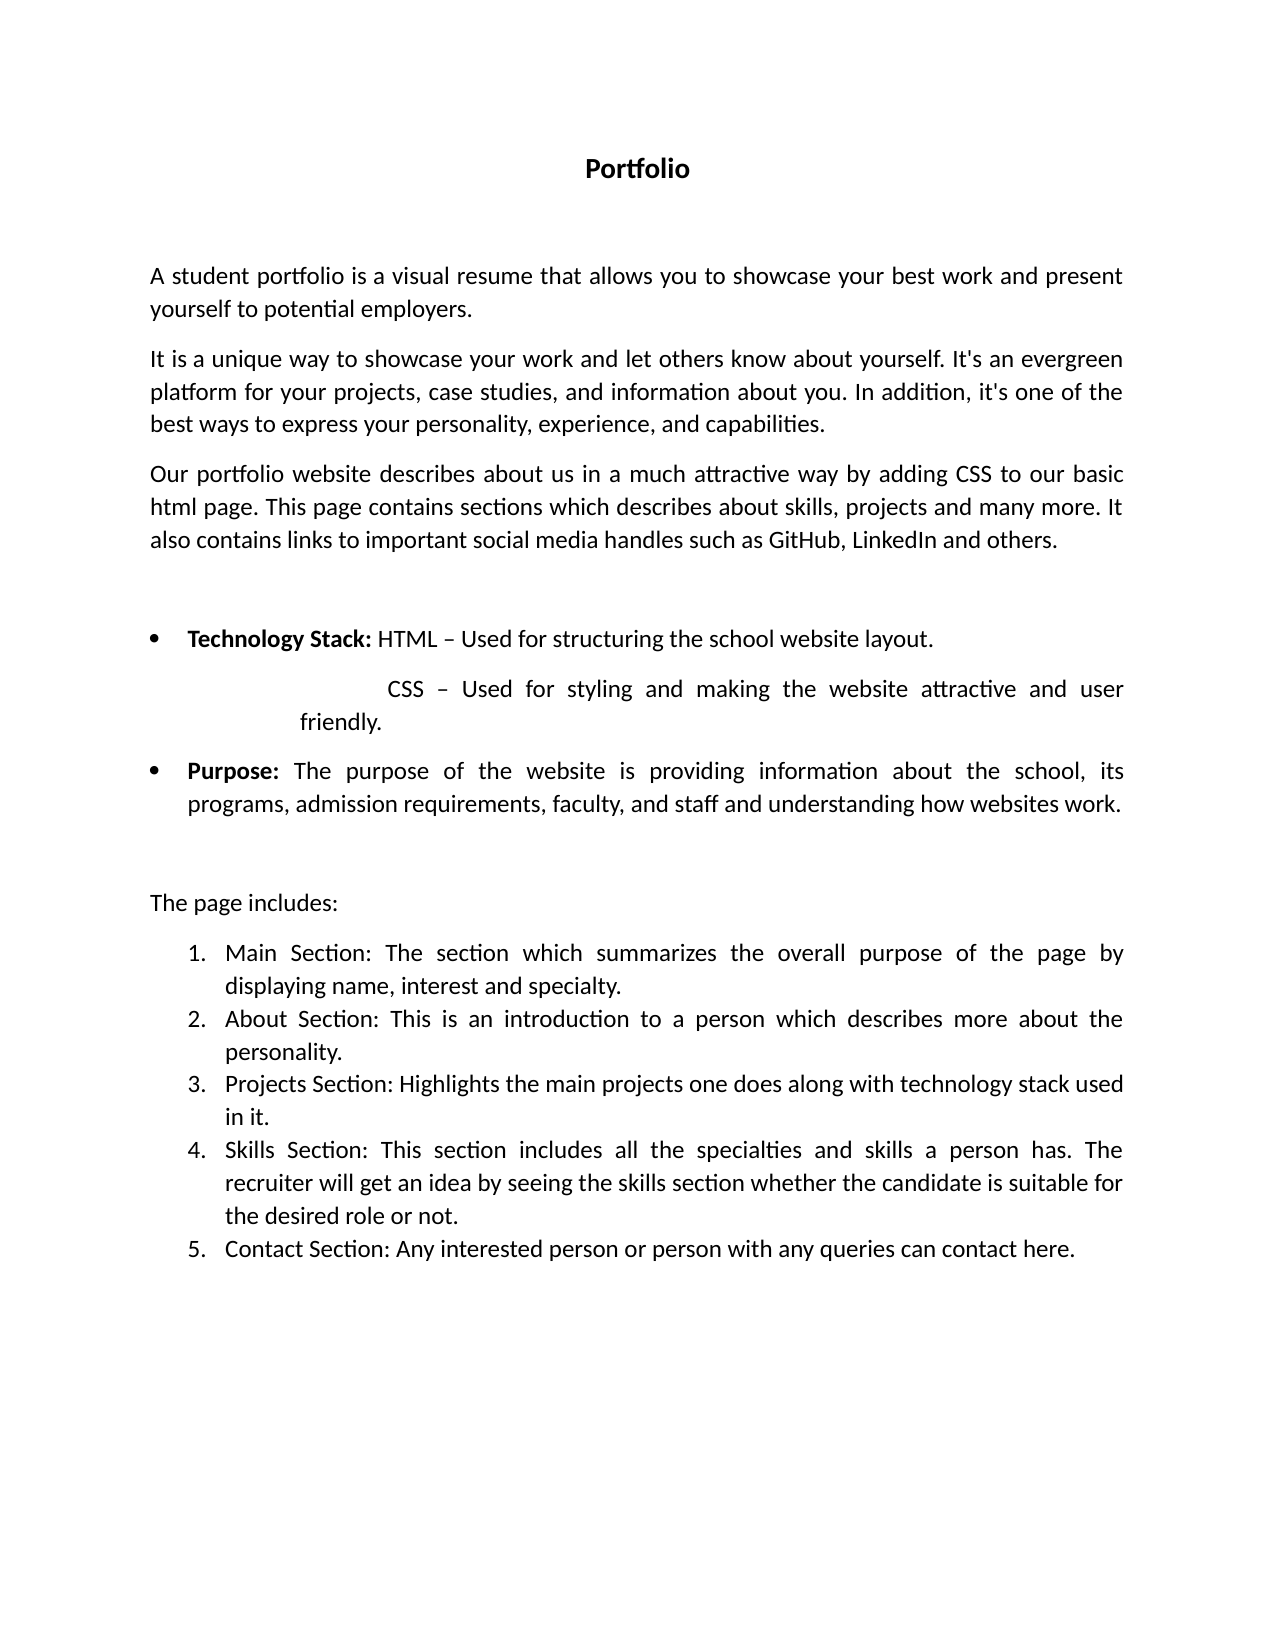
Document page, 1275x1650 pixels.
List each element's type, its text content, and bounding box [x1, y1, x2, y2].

text A student portfolio is a visual resume that allows you to showcase your best work and present yourself to potential employers. [150, 260, 1125, 324]
list Projects Section: Highlights the main projects one does along with technology stack used in it. [187, 1068, 1125, 1132]
list Contact Section: Any interested person or person with any queries can contact here. [187, 1233, 1125, 1264]
list Technology Stack: HTML – Used for structuring the school website layout. [150, 623, 1125, 654]
text CSS – Used for styling and making the website attractive and user friendly. [300, 673, 1125, 736]
list Skills Section: This section includes all the specialties and skills a person has. The recruiter will get an idea by seeing the skills section whether the candidate is suitable for the desired role or not. [187, 1134, 1125, 1231]
list About Section: This is an introduction to a person which describes more about the personality. [187, 1003, 1125, 1066]
list Purpose: The purpose of the website is providing information about the school, its programs, admission requirements, faculty, and staff and understanding how websites work. [150, 755, 1125, 819]
text The page includes: [150, 887, 1125, 918]
text Our portfolio website describes about us in a much attractive way by adding CSS to our basic html page. This page contains sections which describes about skills, projects and many more. It also contains links to important social media handles such as GitHub, LinkedIn and others. [150, 458, 1125, 554]
text Portfolio [150, 150, 1125, 186]
list Main Section: The section which summarizes the overall purpose of the page by displaying name, interest and specialty. [187, 937, 1125, 1000]
text It is a unique way to showcase your work and let others know about yourself. It's an evergreen platform for your projects, case studies, and information about you. In addition, it's one of the best ways to express your personality, experience, and capabilities. [150, 343, 1125, 439]
